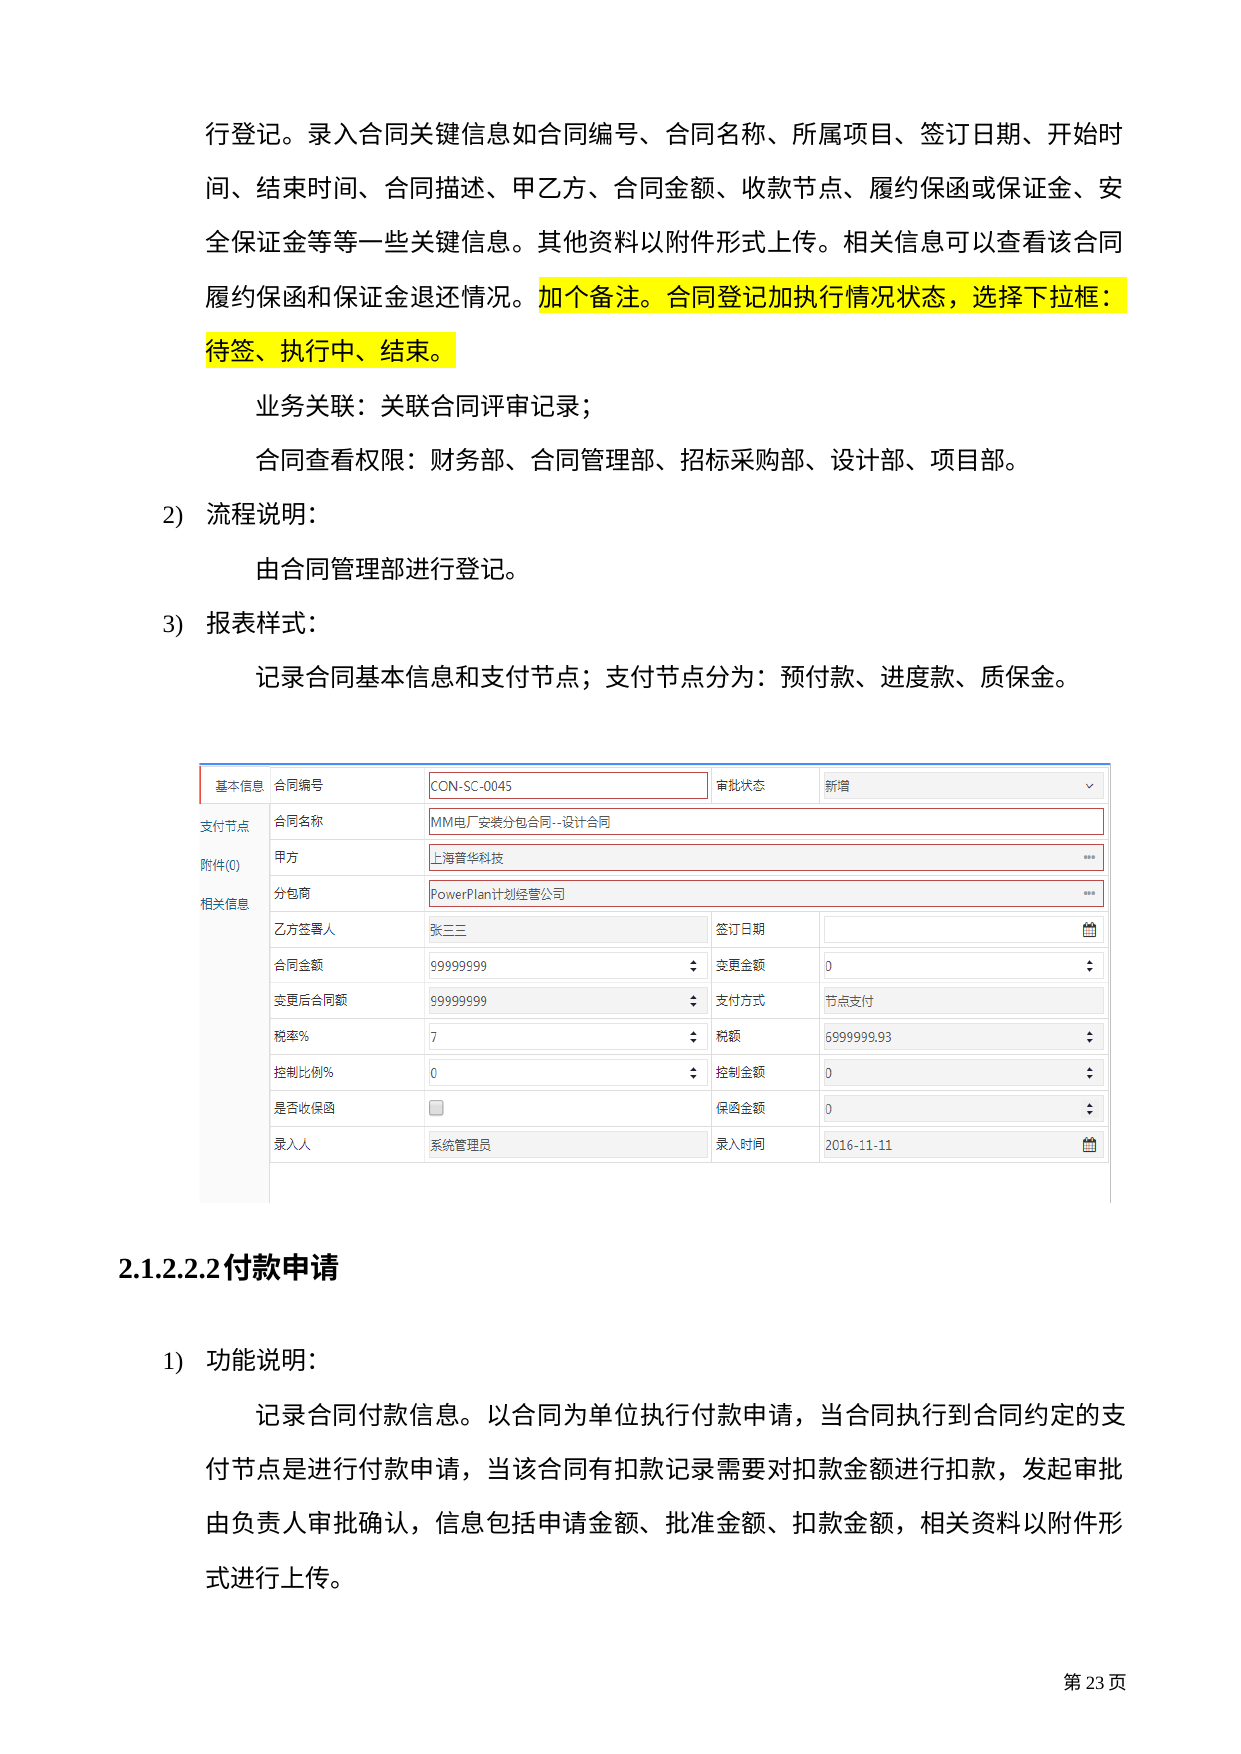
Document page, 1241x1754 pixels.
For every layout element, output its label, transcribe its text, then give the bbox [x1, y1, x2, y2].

picture [199, 763, 1111, 1203]
list 功能说明： [162, 1341, 1127, 1377]
text 合同查看权限：财务部、合同管理部、招标采购部、设计部、项目部。 [206, 440, 1127, 477]
list 流程说明： [162, 495, 1127, 531]
subtitle 付款申请 [118, 1244, 1127, 1287]
text 记录合同付款信息。以合同为单位执行付款申请，当合同执行到合同约定的支付节点是进行付款申请，当该合同有扣款记录需要对扣款金额进行扣款，发起审批由负责人审批确认，信息包括申请金额、批准金额、扣款金额，相关资料以附件形式进行上传。 [206, 1395, 1127, 1594]
text 记录合同基本信息和支付节点；支付节点分为：预付款、进度款、质保金。 [206, 658, 1127, 694]
list 报表样式： [162, 603, 1127, 640]
text 业务关联：关联合同评审记录； [206, 386, 1127, 422]
text 由合同管理部进行登记。 [206, 549, 1127, 585]
